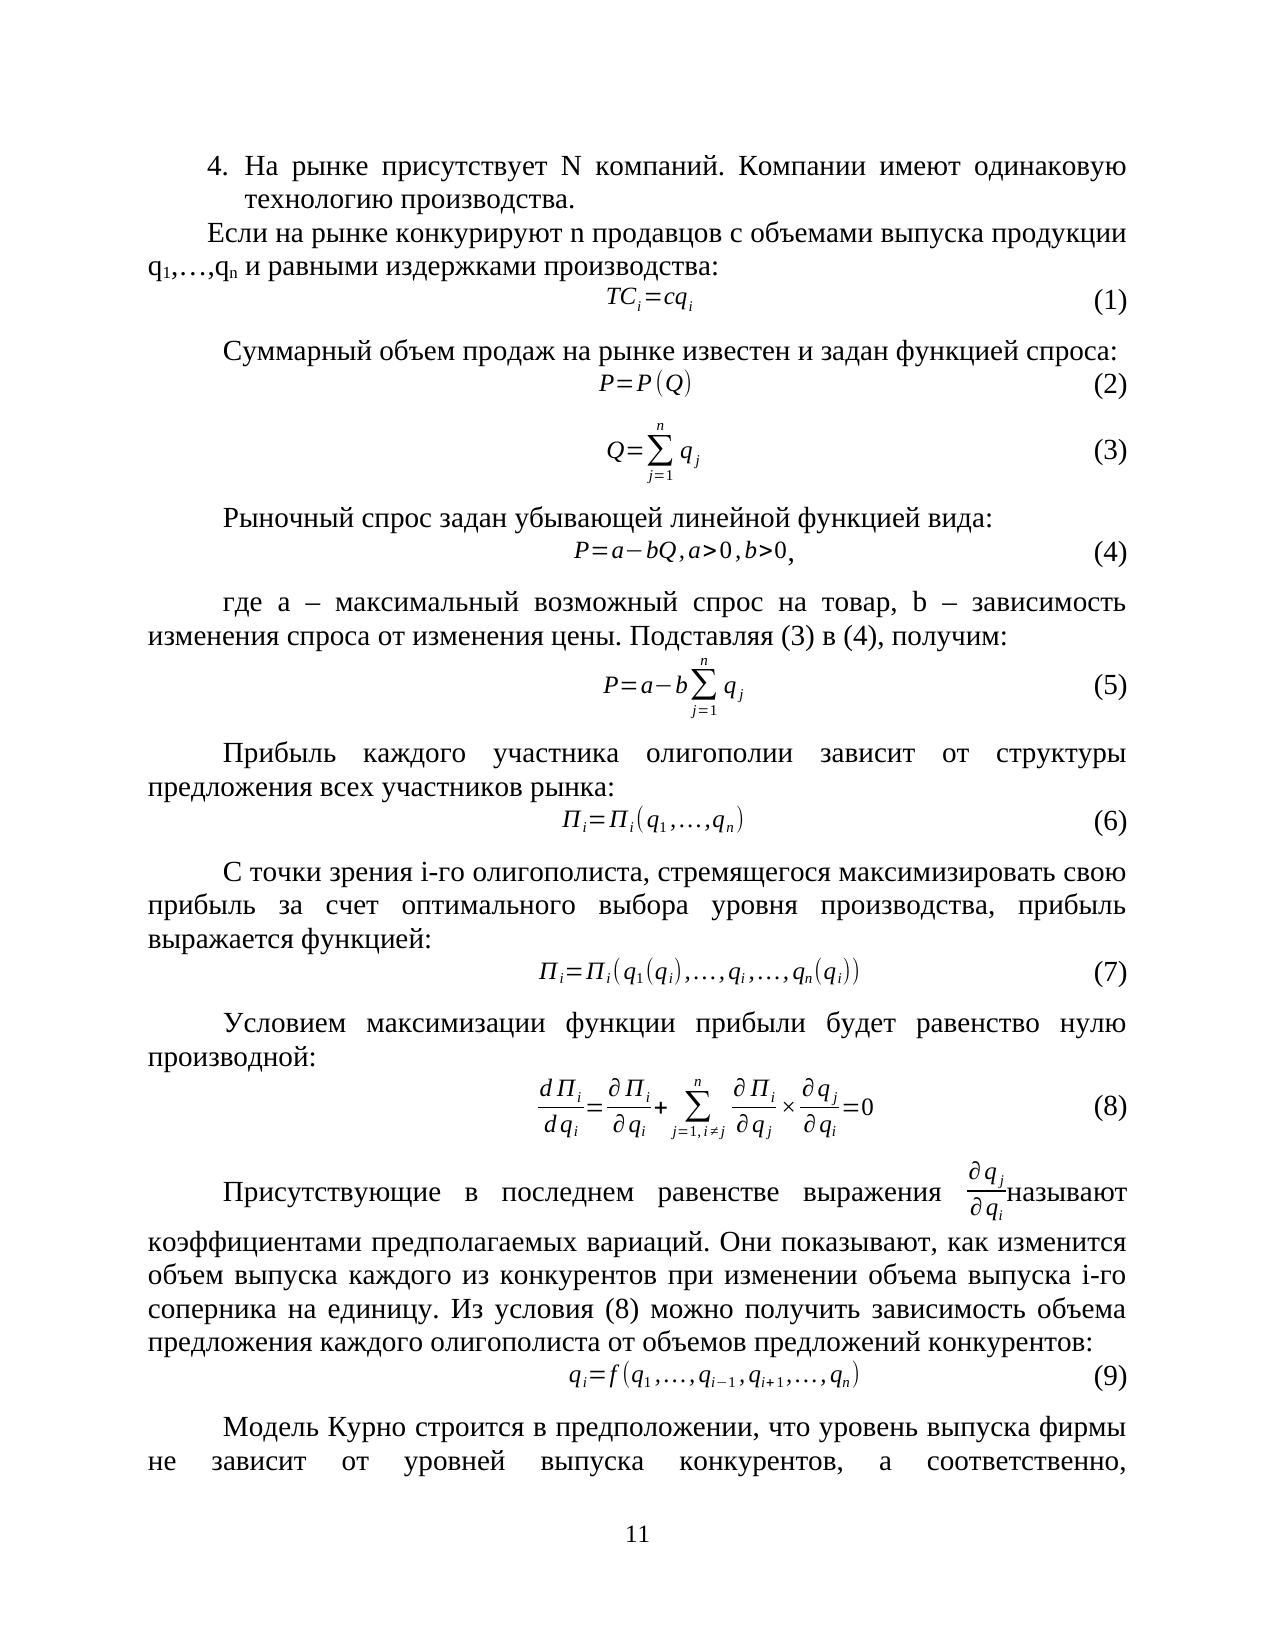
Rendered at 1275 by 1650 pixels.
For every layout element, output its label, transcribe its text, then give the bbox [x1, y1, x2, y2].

text (3) [148, 417, 1127, 484]
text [148, 1409, 1127, 1476]
list На рынке присутствует N компаний. Компании имеют одинаковую технологию производства. [207, 148, 1127, 215]
text (7) [148, 954, 1127, 989]
text Присутствующие в последнем равенстве выражения называют коэффициентами предполагаемых вариаций. Они показывают, как изменится объем выпуска каждого из конкурентов при изменении объема выпуска i-го соперника на единицу. Из условия (8) можно получить зависимость объема предложения каждого олигополиста от объемов предложений конкурентов: [148, 1158, 1127, 1358]
text (9) [148, 1358, 1127, 1392]
text (1) [148, 282, 1127, 316]
text где a – максимальный возможный спрос на товар, b – зависимость изменения спроса от изменения цены. Подставляя (3) в (4), получим: [148, 584, 1127, 652]
text Условием максимизации функции прибыли будет равенство нулю производной: [148, 1006, 1127, 1073]
text Рыночный спрос задан убывающей линейной функцией вида: [148, 501, 1127, 534]
text Суммарный объем продаж на рынке известен и задан функцией спроса: [148, 333, 1127, 366]
text (8) [148, 1073, 1127, 1141]
text (5) [148, 652, 1127, 719]
text Если на рынке конкурируют n продавцов с объемами выпуска продукции q1,…,qn и равными издержками производства: [148, 215, 1127, 282]
text (2) [148, 366, 1127, 400]
text С точки зрения i-го олигополиста, стремящегося максимизировать свою прибыль за счет оптимального выбора уровня производства, прибыль выражается функцией: [148, 854, 1127, 954]
text , (4) [148, 534, 1127, 568]
text (6) [148, 803, 1127, 837]
text Прибыль каждого участника олигополии зависит от структуры предложения всех участников рынка: [148, 736, 1127, 803]
